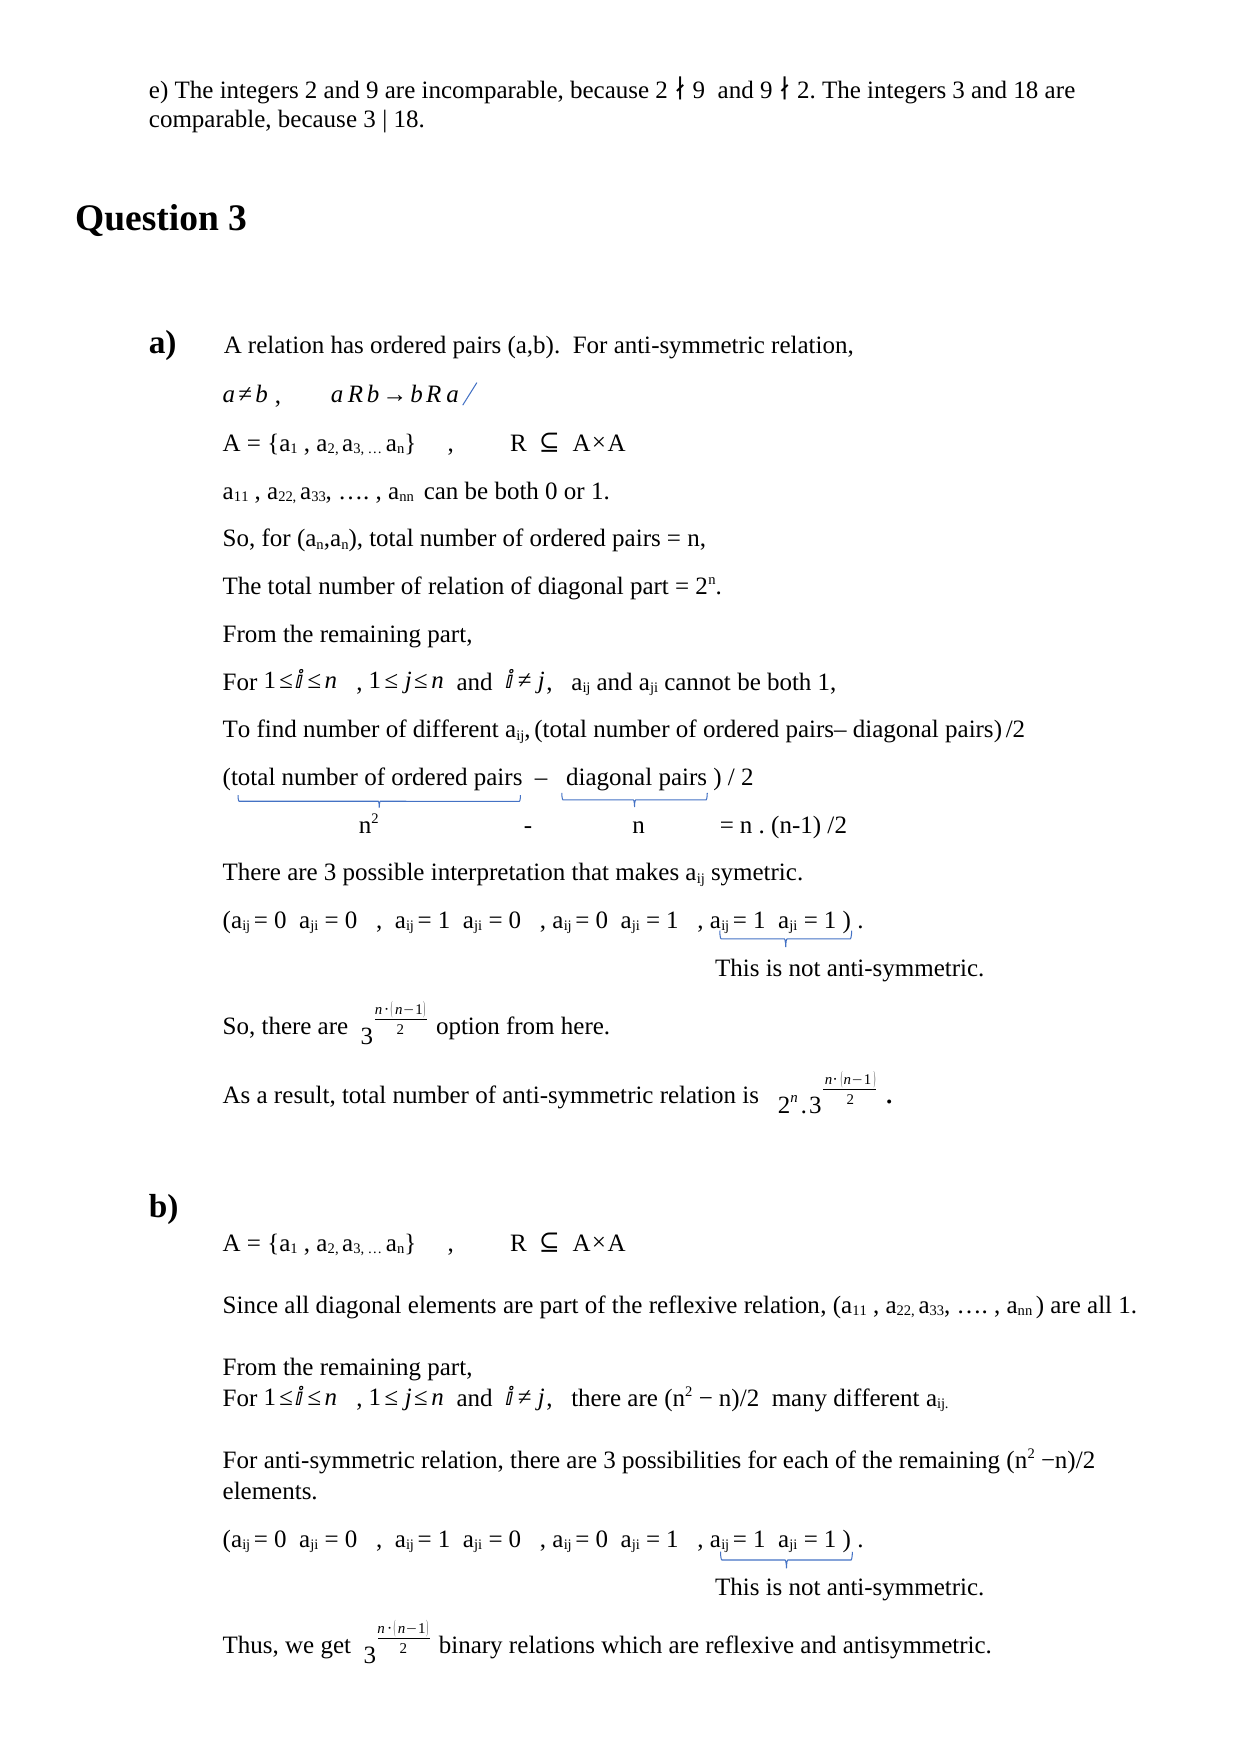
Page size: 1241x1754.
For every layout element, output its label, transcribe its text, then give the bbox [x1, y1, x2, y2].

text So, there are option from here. [222, 1001, 1165, 1050]
text The total number of relation of diagonal part = 2n. [222, 571, 1165, 600]
list For anti-symmetric relation, there are 3 possibilities for each of the remaining (n2 −n)/2 elements. [222, 1445, 1165, 1505]
text For , and , aij and aji cannot be both 1, [222, 667, 1165, 695]
text (aij = 0 aji = 0 , aij = 1 aji = 0 , aij = 0 aji = 1 , aij = 1 aji = 1 ) . [222, 905, 1165, 934]
text Question 3 [75, 196, 1165, 239]
list Since all diagonal elements are part of the reflexive relation, (a11 , a22, a33, …. , ann ) are all 1. [186, 1290, 1165, 1319]
list A = {a1 , a2, a3, … an} , R AA [186, 1228, 1165, 1257]
text There are 3 possible interpretation that makes aij symetric. [222, 857, 1165, 886]
text As a result, total number of anti-symmetric relation is . [222, 1070, 1165, 1120]
text a11 , a22, a33, …. , ann can be both 0 or 1. [222, 476, 1165, 504]
text This is not anti-symmetric. [222, 953, 1165, 982]
text From the remaining part, [222, 619, 1165, 648]
text A = {a1 , a2, a3, … an} , R AA [222, 428, 1165, 457]
text This is not anti-symmetric. [222, 1572, 1165, 1600]
text (total number of ordered pairs – diagonal pairs ) / 2 [222, 762, 1165, 791]
list For , and , there are (n2 − n)/2 many different aij. [186, 1383, 1165, 1412]
list A relation has ordered pairs (a,b). For anti-symmetric relation, [148, 322, 1165, 361]
list From the remaining part, [186, 1352, 1165, 1381]
text To find number of different aij, (total number of ordered pairs– diagonal pairs) /2 [222, 714, 1165, 743]
text Thus, we get binary relations which are reflexive and antisymmetric. [222, 1619, 1165, 1669]
text e) The integers 2 and 9 are incomparable, because 2 9 and 9 2. The integers 3 and 18 are comparable, because 3 | 18. [149, 75, 1165, 132]
text (aij = 0 aji = 0 , aij = 1 aji = 0 , aij = 0 aji = 1 , aij = 1 aji = 1 ) . [222, 1524, 1165, 1553]
text n2 - n = n . (n-1) /2 [222, 810, 1165, 838]
text , [222, 380, 1165, 409]
text So, for (an,an), total number of ordered pairs = n, [222, 523, 1165, 552]
